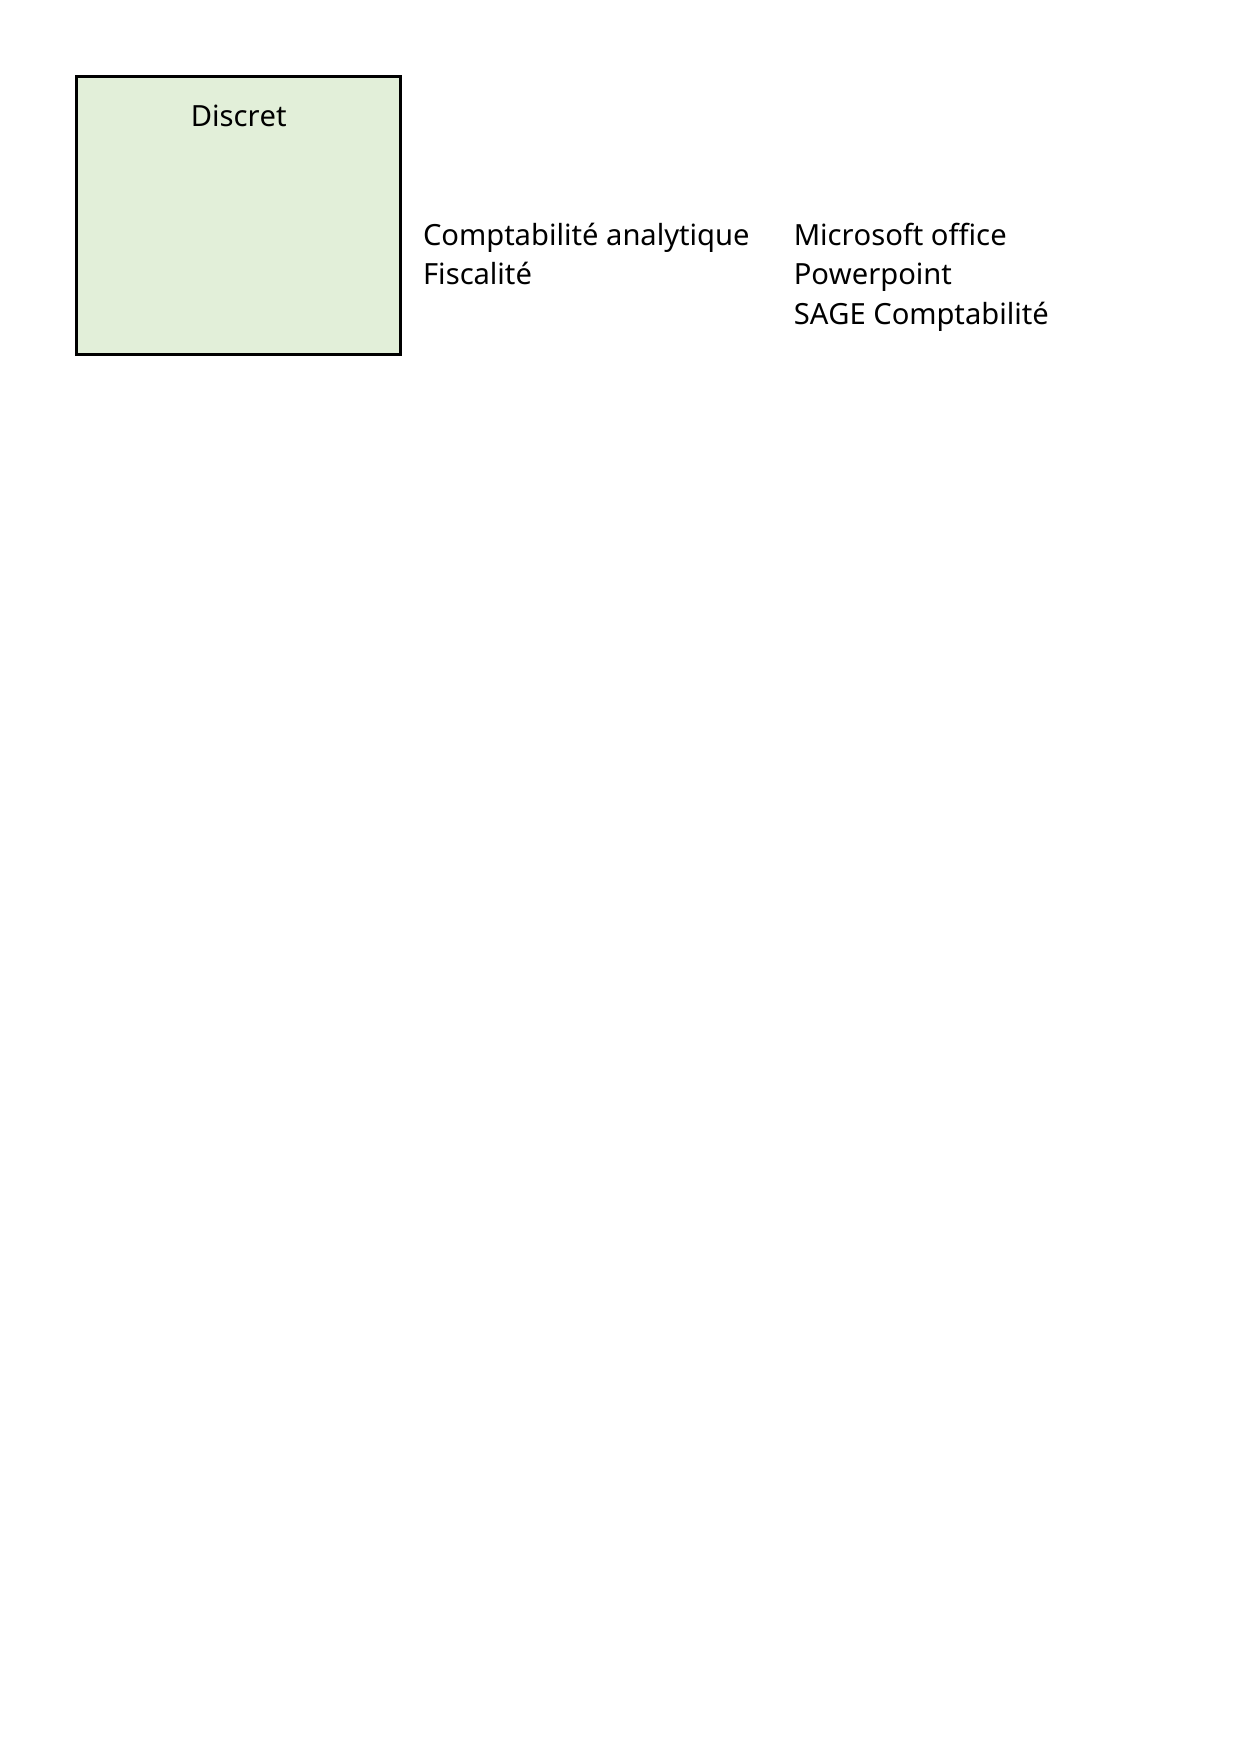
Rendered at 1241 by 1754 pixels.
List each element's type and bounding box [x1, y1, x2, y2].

table_cell [78, 78, 399, 353]
